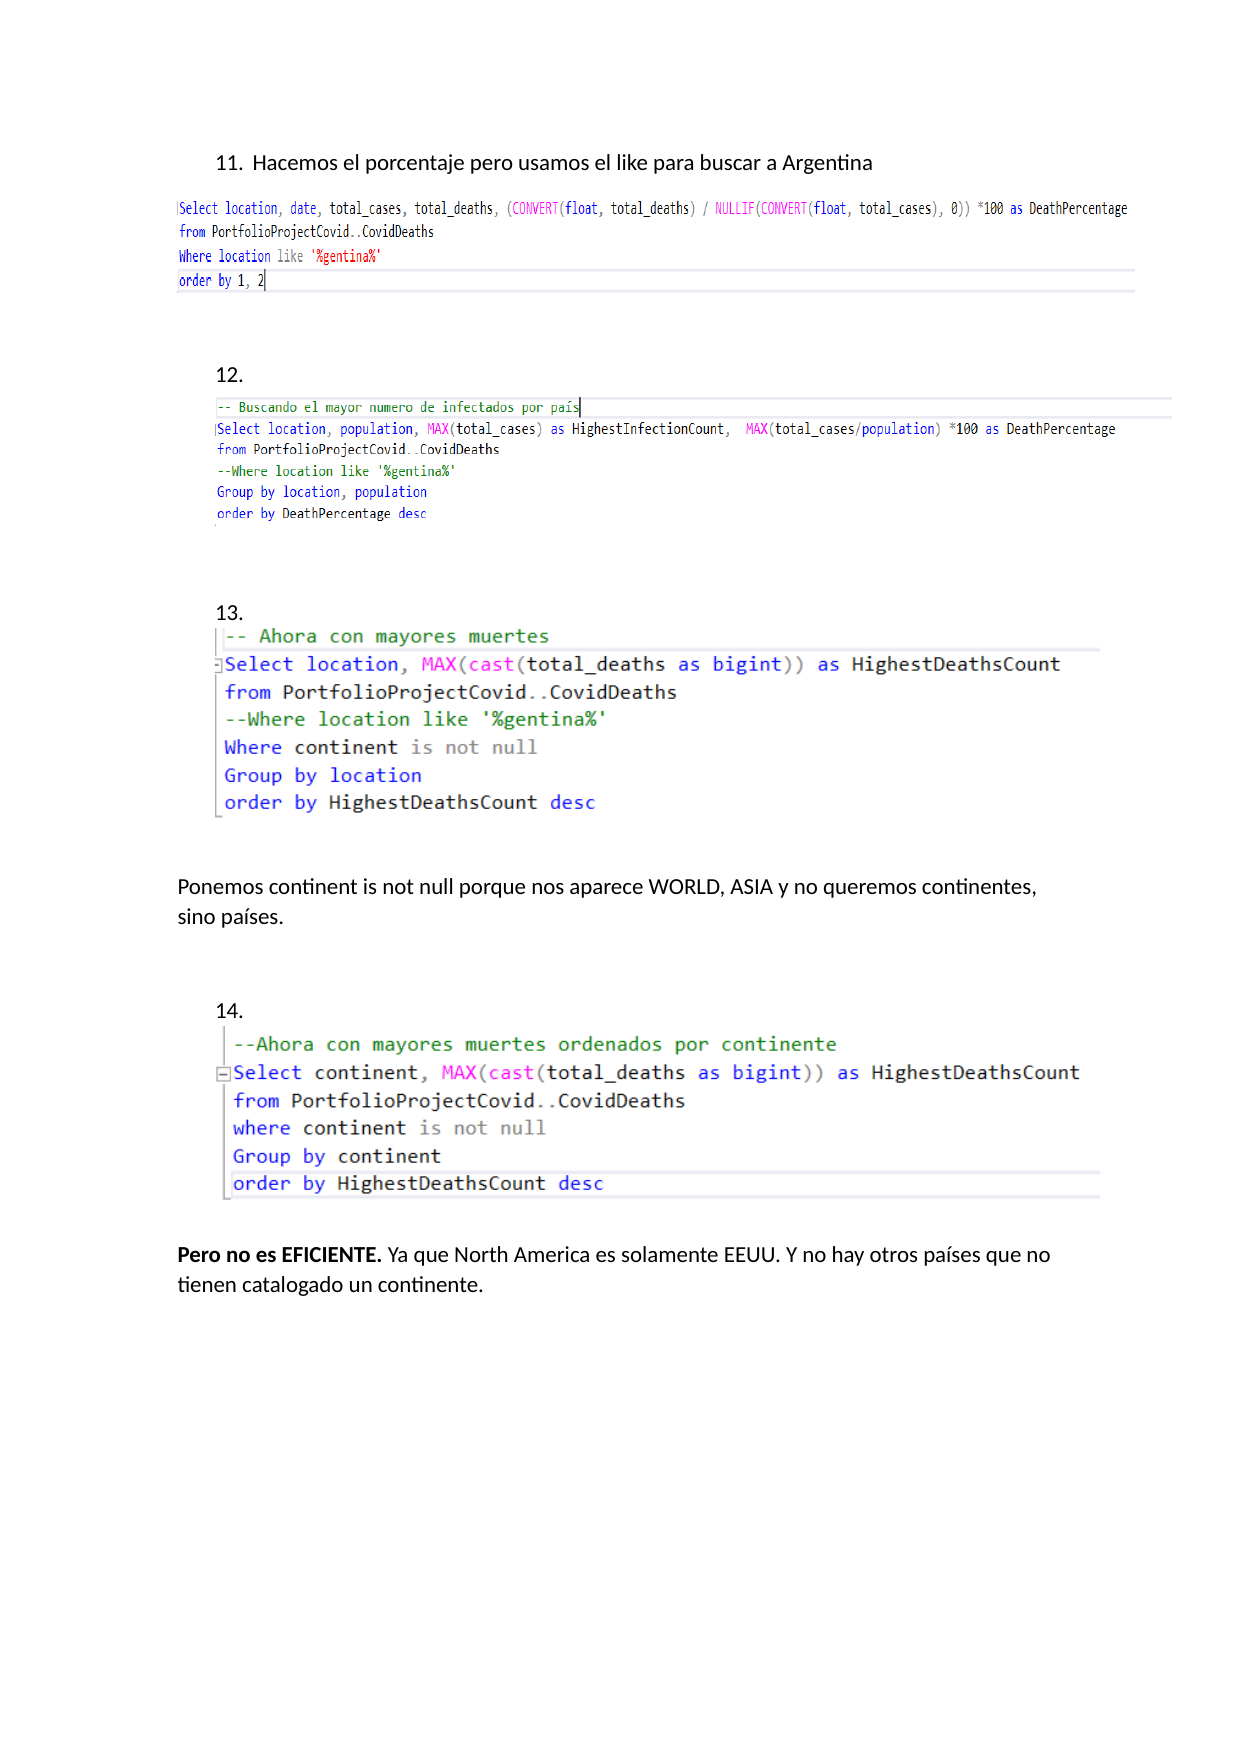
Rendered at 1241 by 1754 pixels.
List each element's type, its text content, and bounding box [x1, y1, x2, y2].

picture [214, 628, 1101, 853]
picture [177, 194, 1135, 295]
text Ponemos continent is not null porque nos aparece WORLD, ASIA y no queremos continentes, sino países. [177, 872, 1063, 930]
picture [214, 390, 1173, 533]
list Hacemos el porcentaje pero usamos el like para buscar a Argentina [215, 148, 1063, 176]
picture [214, 1026, 1101, 1222]
text Pero no es EFICIENTE. Ya que North America es solamente EEUU. Y no hay otros países que no tienen catalogado un continente. [177, 1240, 1063, 1298]
